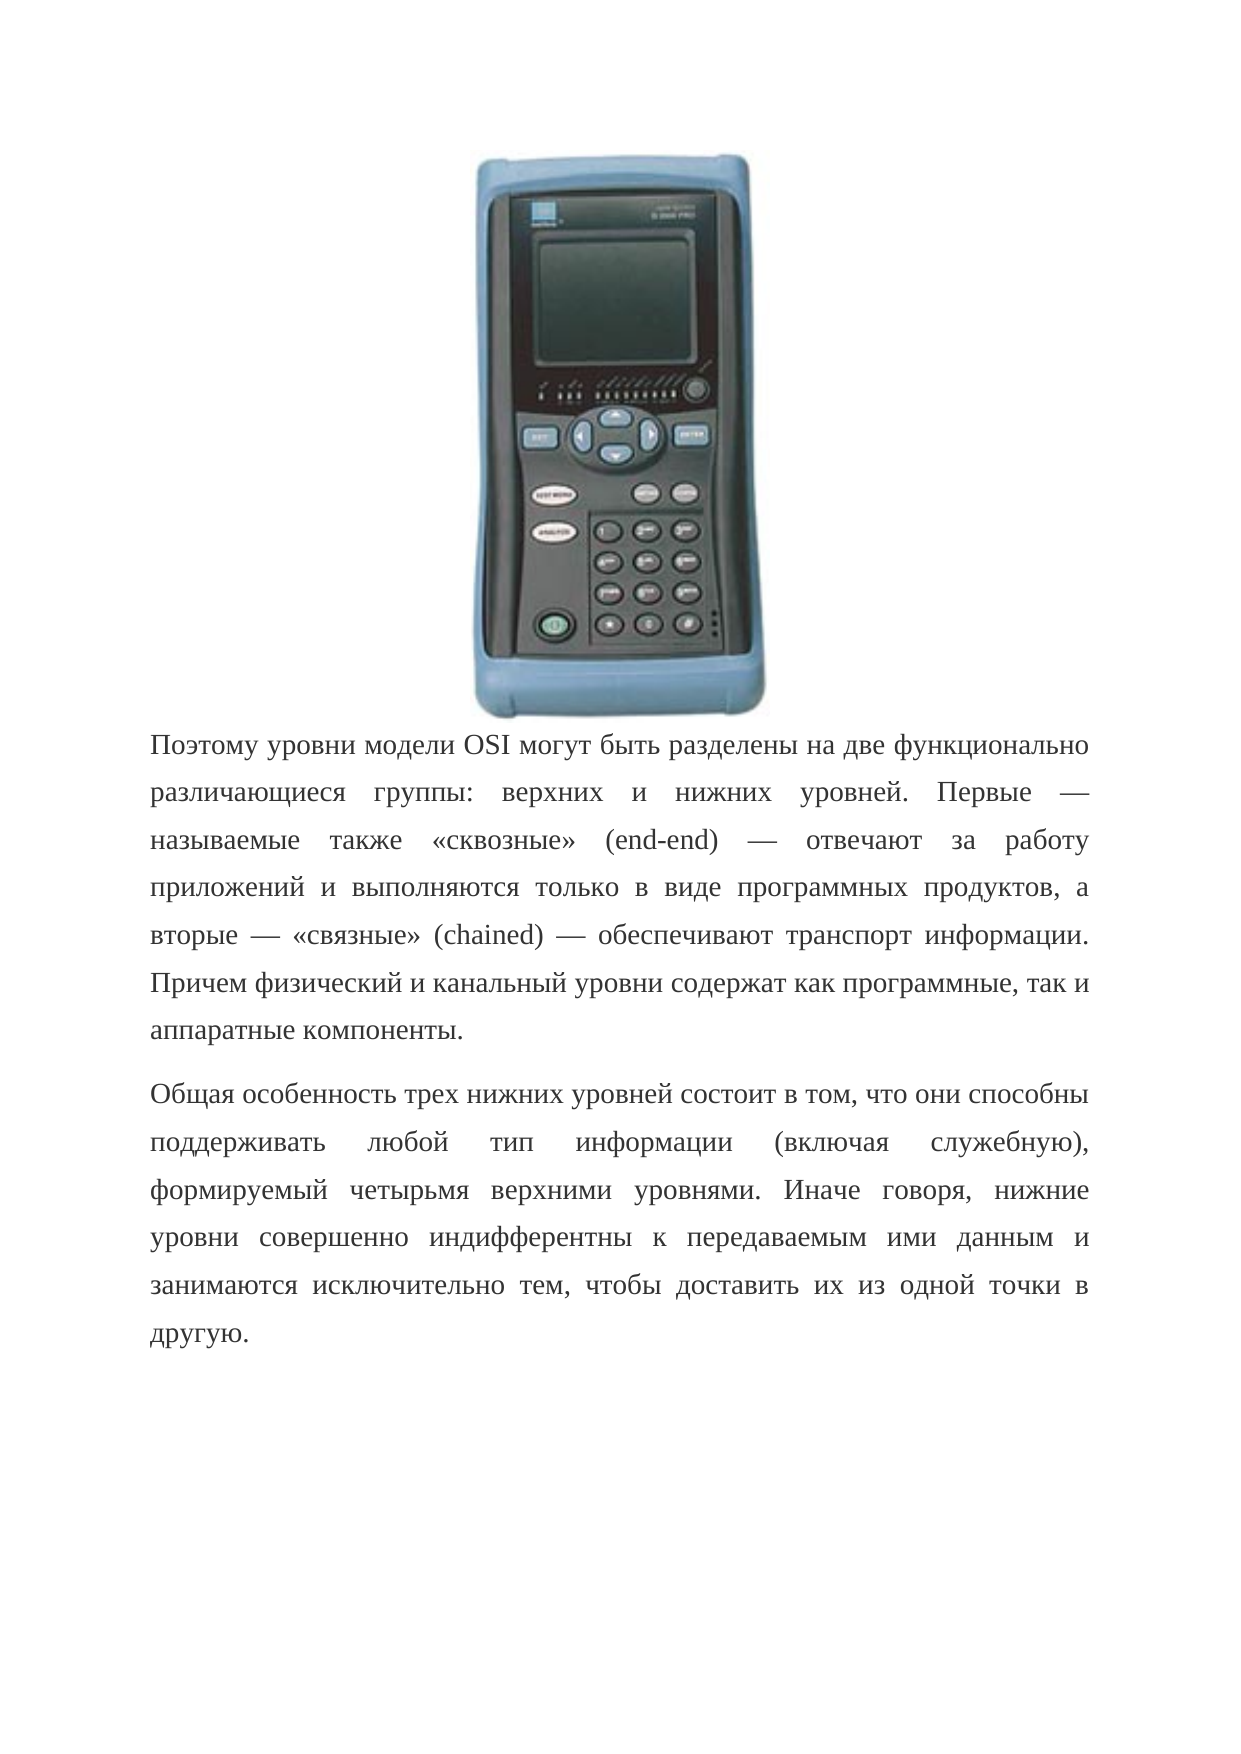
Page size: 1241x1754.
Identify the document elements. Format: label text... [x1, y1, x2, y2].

text Поэтому уровни модели OSI могут быть разделены на две функционально различающиеся группы: верхних и нижних уровней. Первые — называемые также «сквозные» (end-end) — отвечают за работу приложений и выполняются только в виде программных продуктов, а вторые — «связные» (chained) — обеспечивают транспорт информации. Причем физический и канальный уровни содержат как программные, так и аппаратные компоненты. [150, 727, 1090, 1046]
picture [470, 150, 770, 723]
text Общая особенность трех нижних уровней состоит в том, что они способны поддерживать любой тип информации (включая служебную), формируемый четырьмя верхними уровнями. Иначе говоря, нижние уровни совершенно индифферентны к передаваемым ими данным и занимаются исключительно тем, чтобы доставить их из одной точки в другую. [150, 1077, 1090, 1348]
